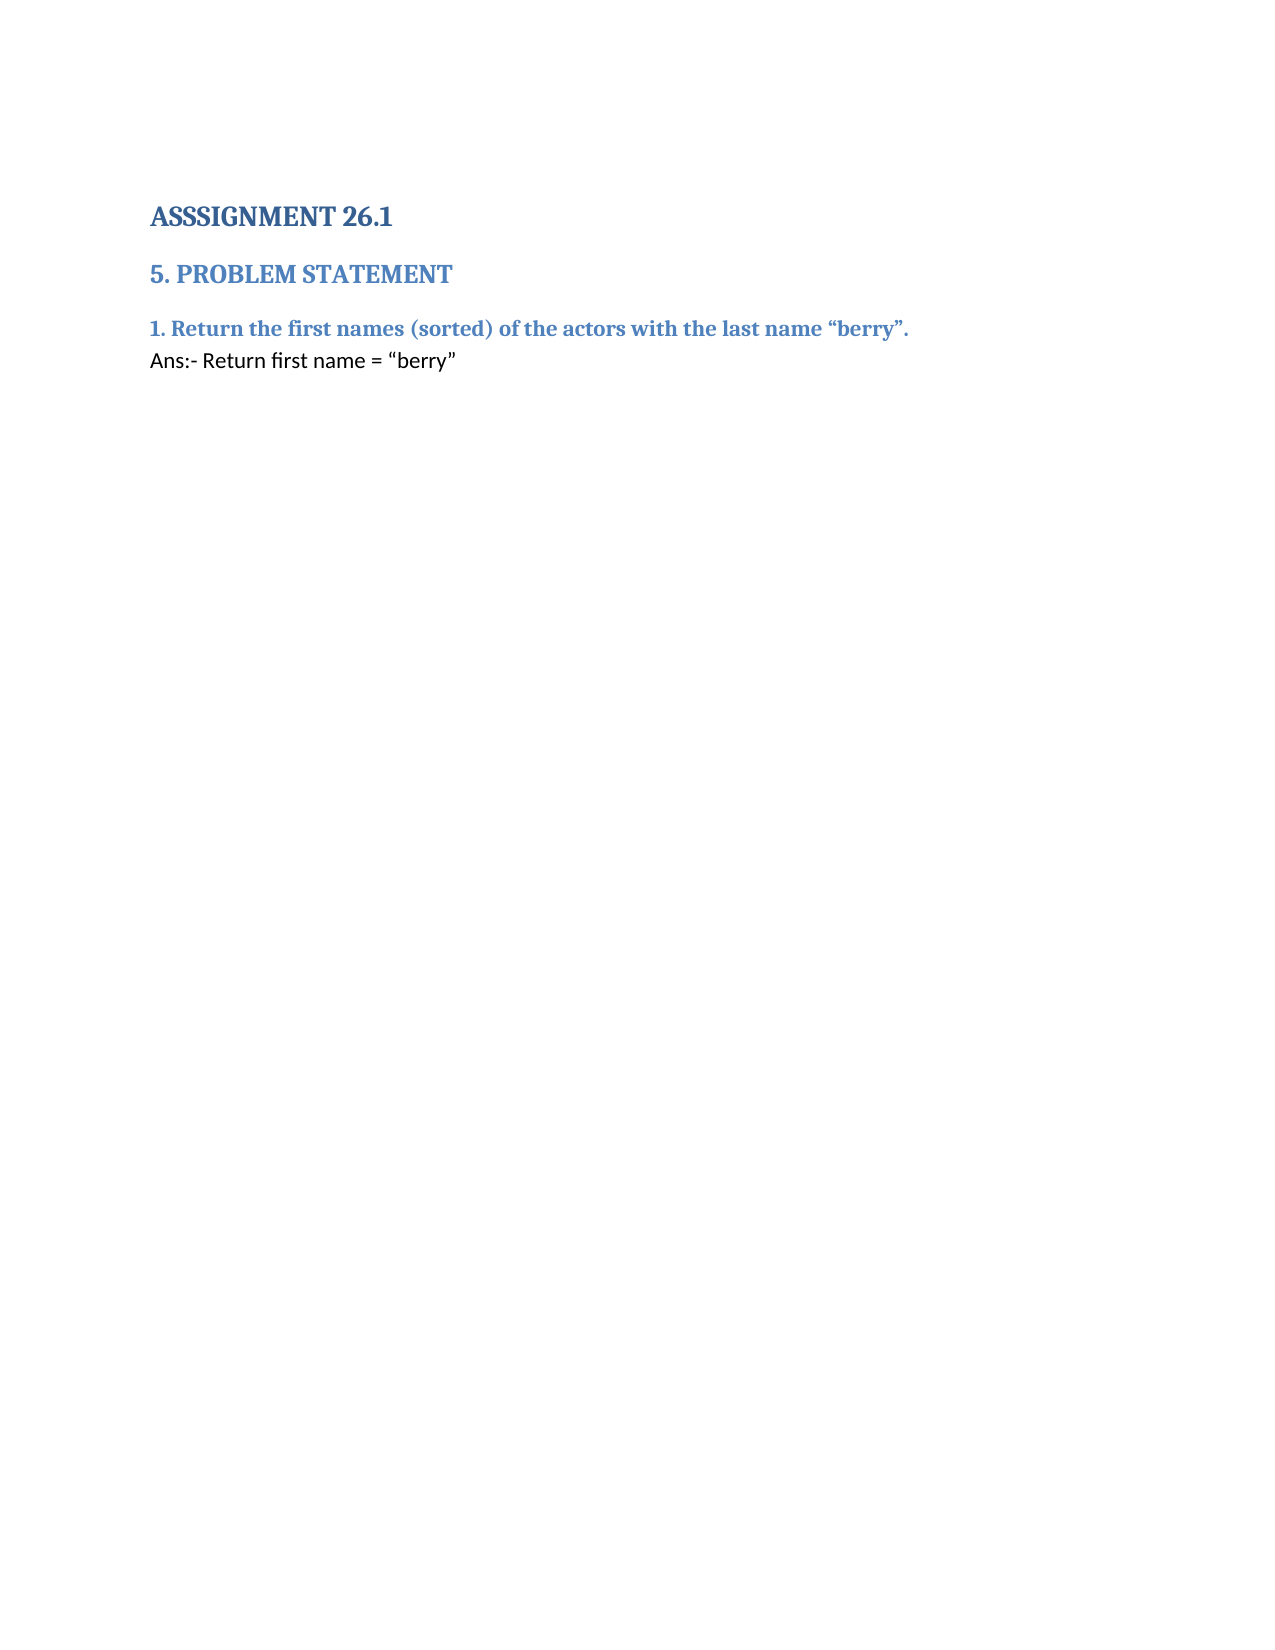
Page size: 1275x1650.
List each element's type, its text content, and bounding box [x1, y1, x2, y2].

subtitle ASSSIGNMENT 26.1 [150, 200, 1125, 233]
subtitle 1. Return the first names (sorted) of the actors with the last name “berry”. [150, 316, 1125, 342]
text Ans:- Return first name = “berry” [150, 346, 1125, 374]
subtitle 5. PROBLEM STATEMENT [150, 259, 1125, 291]
